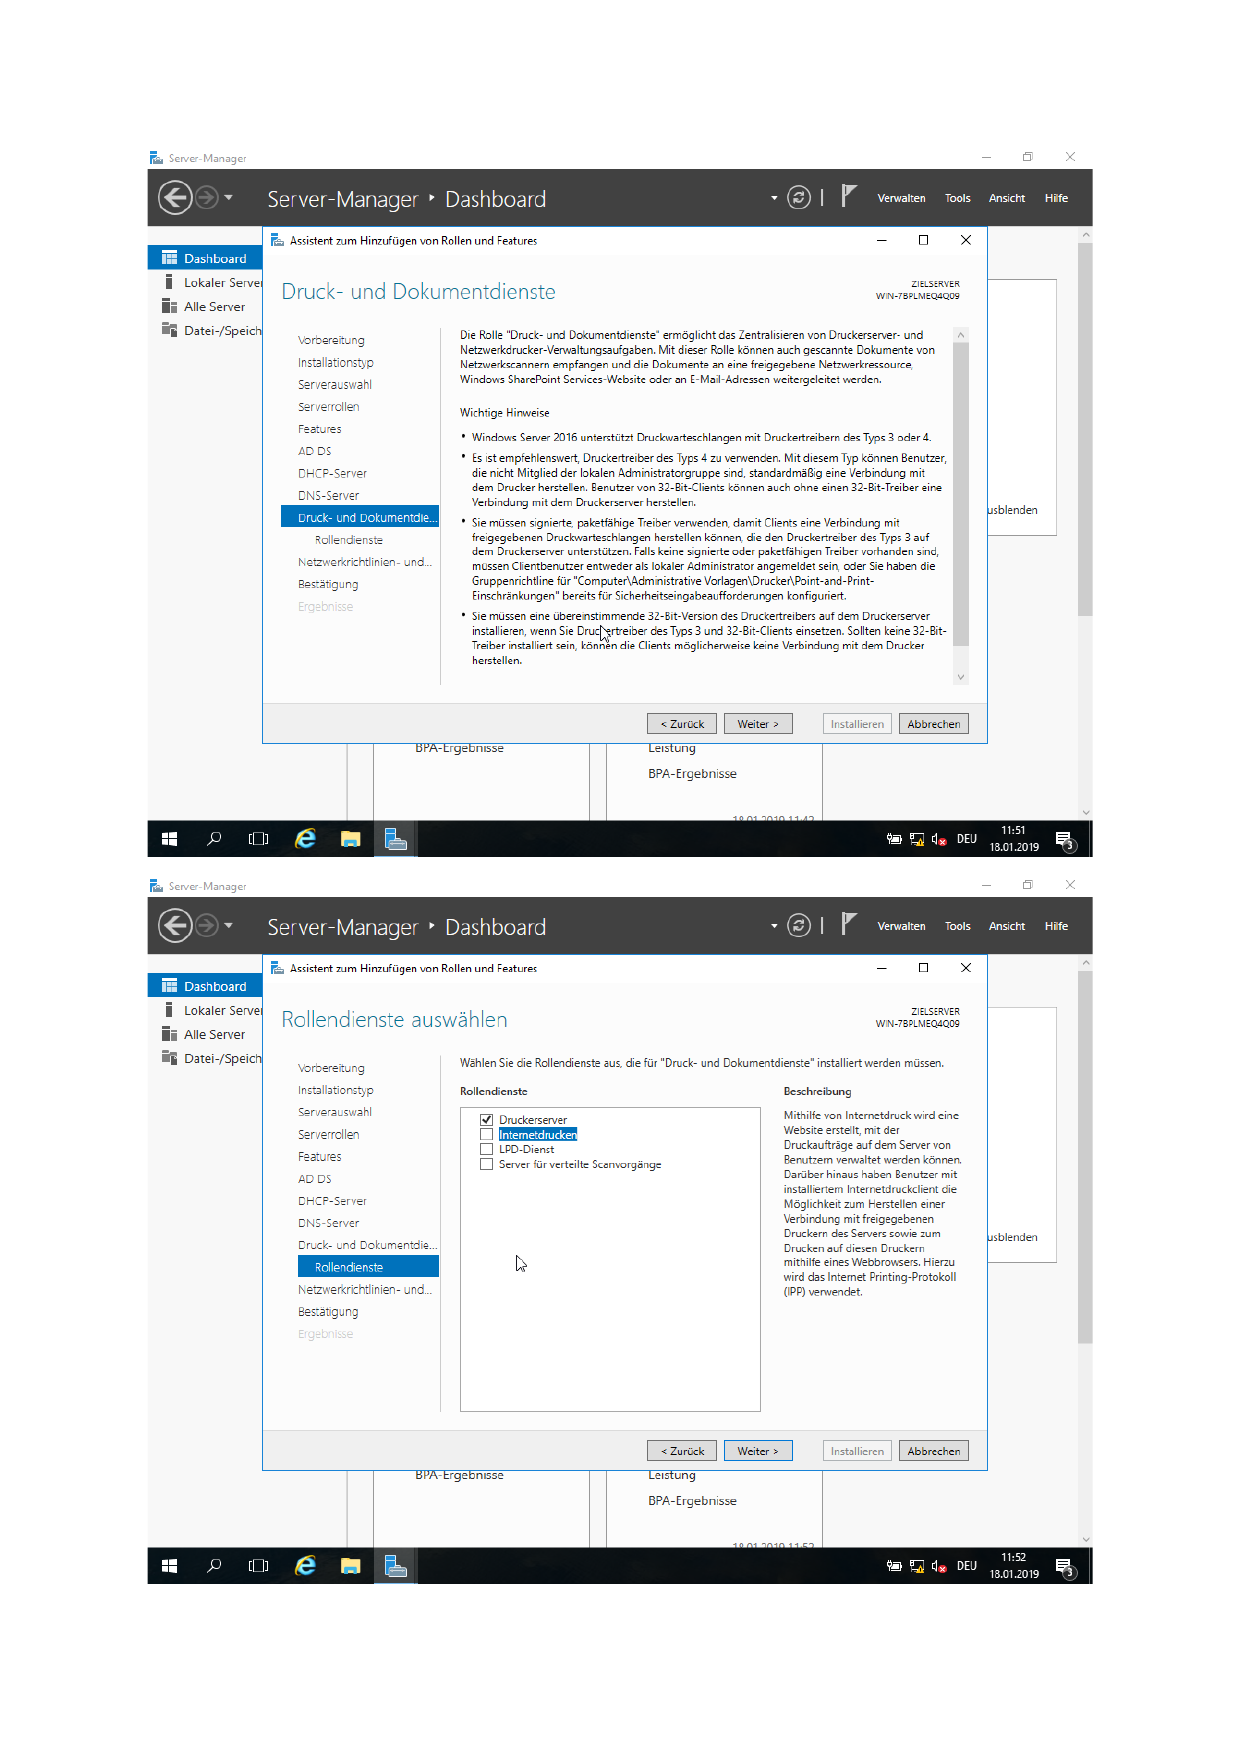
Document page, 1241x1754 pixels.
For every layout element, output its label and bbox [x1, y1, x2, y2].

picture [147, 875, 1093, 1584]
picture [147, 147, 1093, 857]
